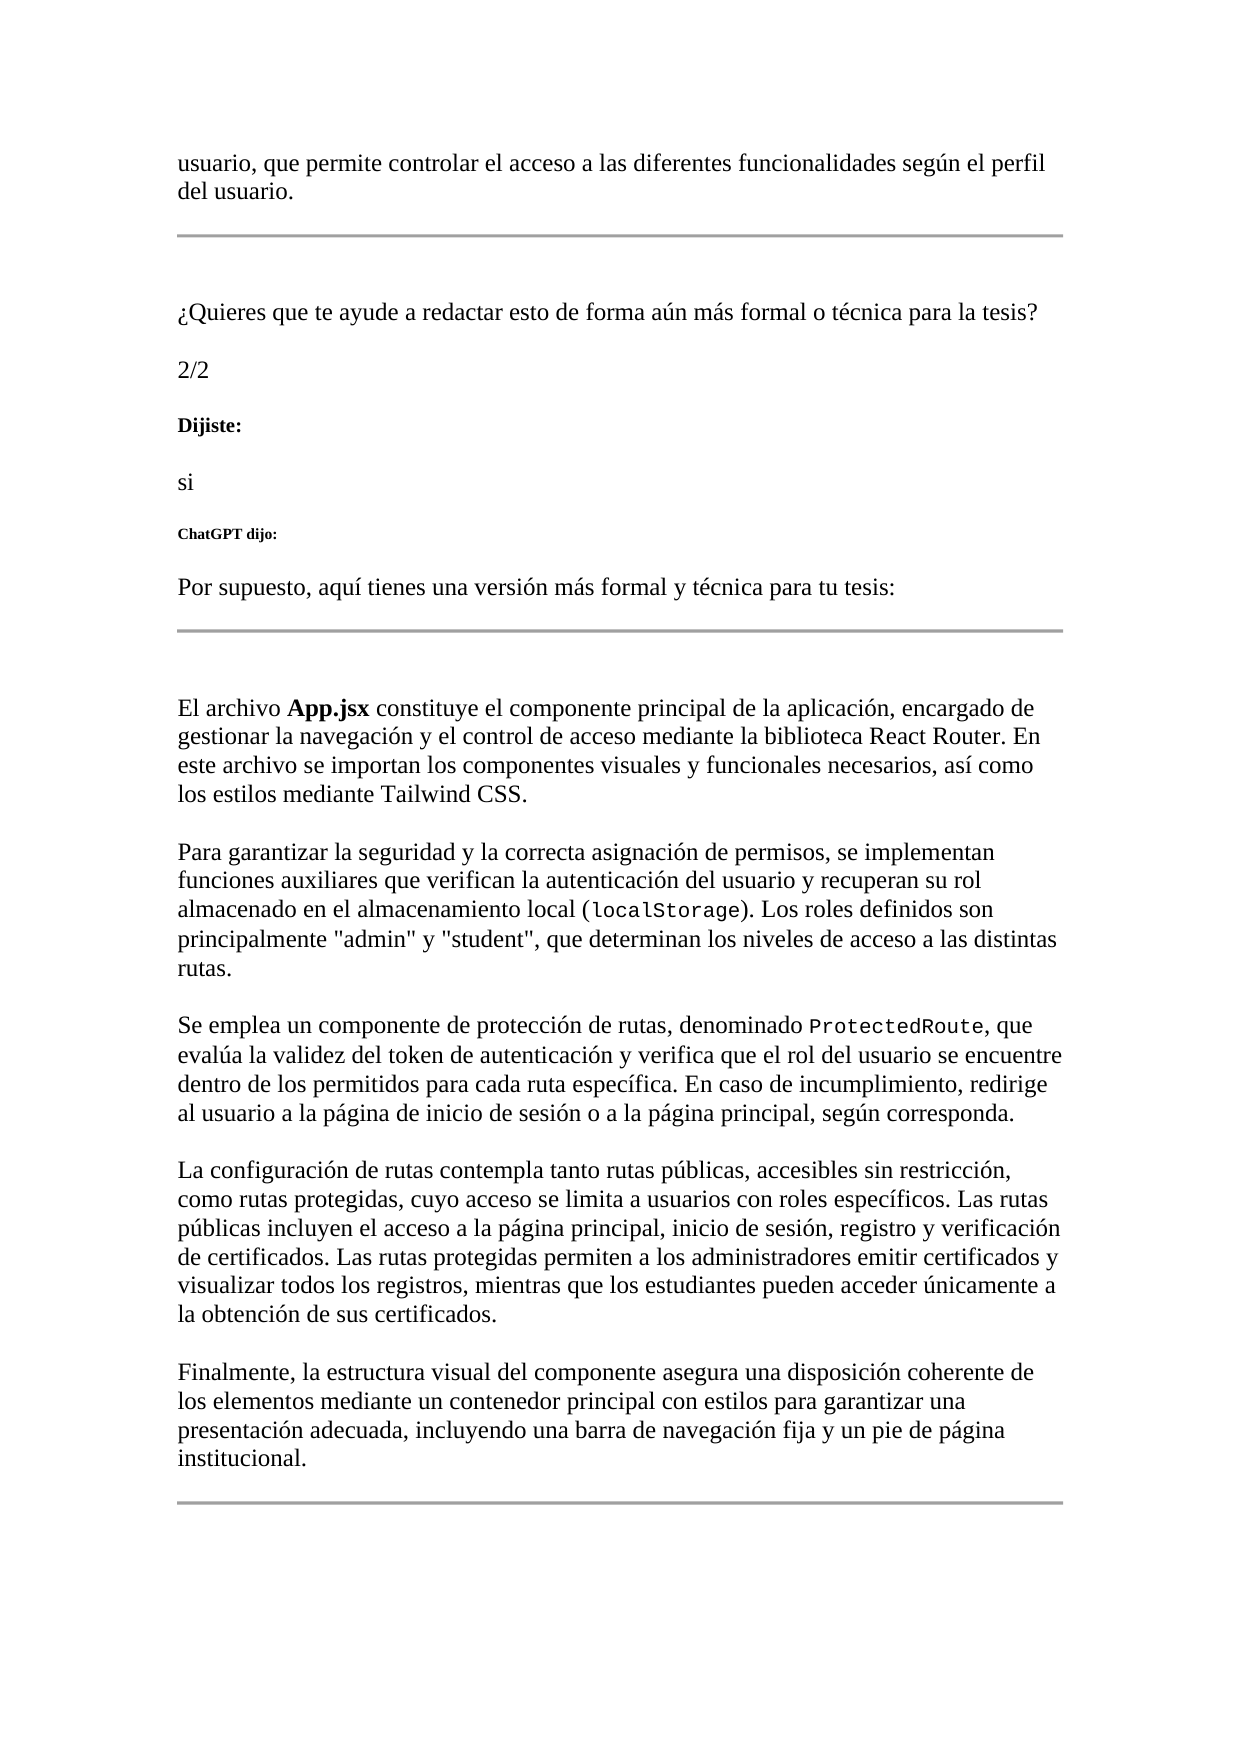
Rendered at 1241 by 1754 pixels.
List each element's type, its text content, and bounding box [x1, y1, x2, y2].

text Finalmente, la estructura visual del componente asegura una disposición coherente de los elementos mediante un contenedor principal con estilos para garantizar una presentación adecuada, incluyendo una barra de navegación fija y un pie de página institucional. [177, 1357, 1063, 1472]
text Se emplea un componente de protección de rutas, denominado ProtectedRoute, que evalúa la validez del token de autenticación y verifica que el rol del usuario se encuentre dentro de los permitidos para cada ruta específica. En caso de incumplimiento, redirige al usuario a la página de inicio de sesión o a la página principal, según corresponda. [177, 1011, 1063, 1126]
text El archivo App.jsx constituye el componente principal de la aplicación, encargado de gestionar la navegación y el control de acceso mediante la biblioteca React Router. En este archivo se importan los componentes visuales y funcionales necesarios, así como los estilos mediante Tailwind CSS. [177, 693, 1063, 808]
text Dijiste: [177, 413, 1063, 437]
text Para garantizar la seguridad y la correcta asignación de permisos, se implementan funciones auxiliares que verifican la autenticación del usuario y recuperan su rol almacenado en el almacenamiento local (localStorage). Los roles definidos son principalmente "admin" y "student", que determinan los niveles de acceso a las distintas rutas. [177, 837, 1063, 981]
text 2/2 [177, 355, 1063, 384]
text La configuración de rutas contempla tanto rutas públicas, accesibles sin restricción, como rutas protegidas, cuyo acceso se limita a usuarios con roles específicos. Las rutas públicas incluyen el acceso a la página principal, inicio de sesión, registro y verificación de certificados. Las rutas protegidas permiten a los administradores emitir certificados y visualizar todos los registros, mientras que los estudiantes pueden acceder únicamente a la obtención de sus certificados. [177, 1156, 1063, 1328]
text ChatGPT dijo: [177, 524, 1063, 542]
text si [177, 467, 1063, 495]
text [177, 148, 1063, 205]
text Por supuesto, aquí tienes una versión más formal y técnica para tu tesis: [177, 572, 1063, 600]
text ¿Quieres que te ayude a redactar esto de forma aún más formal o técnica para la tesis? [177, 297, 1063, 326]
